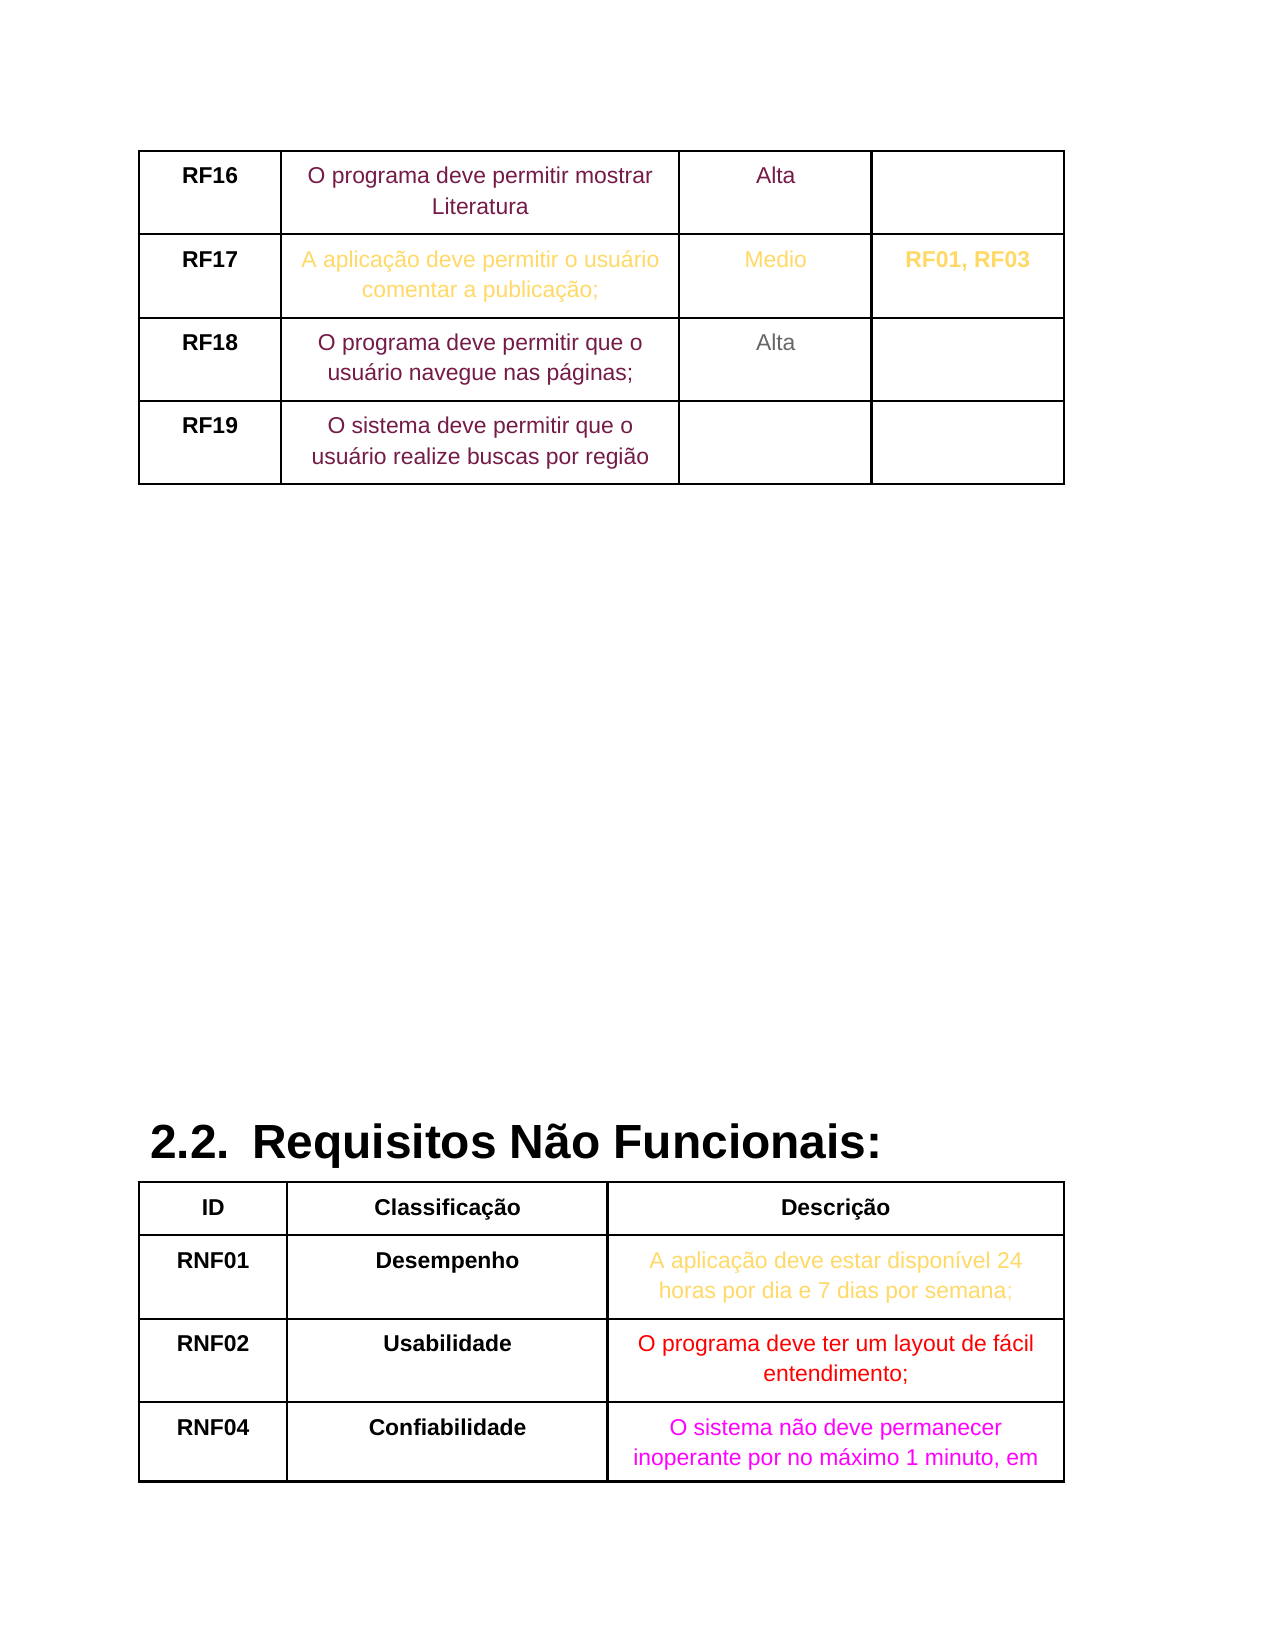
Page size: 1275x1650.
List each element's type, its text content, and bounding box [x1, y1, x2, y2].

table_cell RF16 [140, 152, 280, 233]
table_header ID [140, 1183, 286, 1234]
table_cell [873, 319, 1063, 400]
table_cell RNF01 [140, 1236, 286, 1318]
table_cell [609, 1403, 1063, 1480]
table_cell RNF02 [140, 1320, 286, 1401]
table_cell Desempenho [288, 1236, 606, 1318]
table_cell A aplicação deve permitir o usuário comentar a publicação; [282, 235, 678, 317]
table_cell [680, 402, 870, 483]
table_cell RF17 [140, 235, 280, 317]
table_cell O programa deve permitir que o usuário navegue nas páginas; [282, 319, 678, 400]
table_cell O programa deve ter um layout de fácil entendimento; [609, 1320, 1063, 1401]
table_cell Confiabilidade [288, 1403, 606, 1480]
subtitle 2.2. Requisitos Não Funcionais: [150, 1113, 1125, 1169]
table_cell O sistema deve permitir que o usuário realize buscas por região [282, 402, 678, 483]
table_cell RF18 [140, 319, 280, 400]
table_cell Usabilidade [288, 1320, 606, 1401]
table_cell Alta [680, 319, 870, 400]
table_cell Alta [680, 152, 870, 233]
table_cell Medio [680, 235, 870, 317]
table_cell [873, 152, 1063, 233]
table_header Descrição [609, 1183, 1063, 1234]
table_cell RF01, RF03 [873, 235, 1063, 317]
table_cell O programa deve permitir mostrar Literatura [282, 152, 678, 233]
table_cell RNF04 [140, 1403, 286, 1480]
table_cell RF19 [140, 402, 280, 483]
table_header Classificação [288, 1183, 606, 1234]
table_cell [873, 402, 1063, 483]
table_cell A aplicação deve estar disponível 24 horas por dia e 7 dias por semana; [609, 1236, 1063, 1318]
